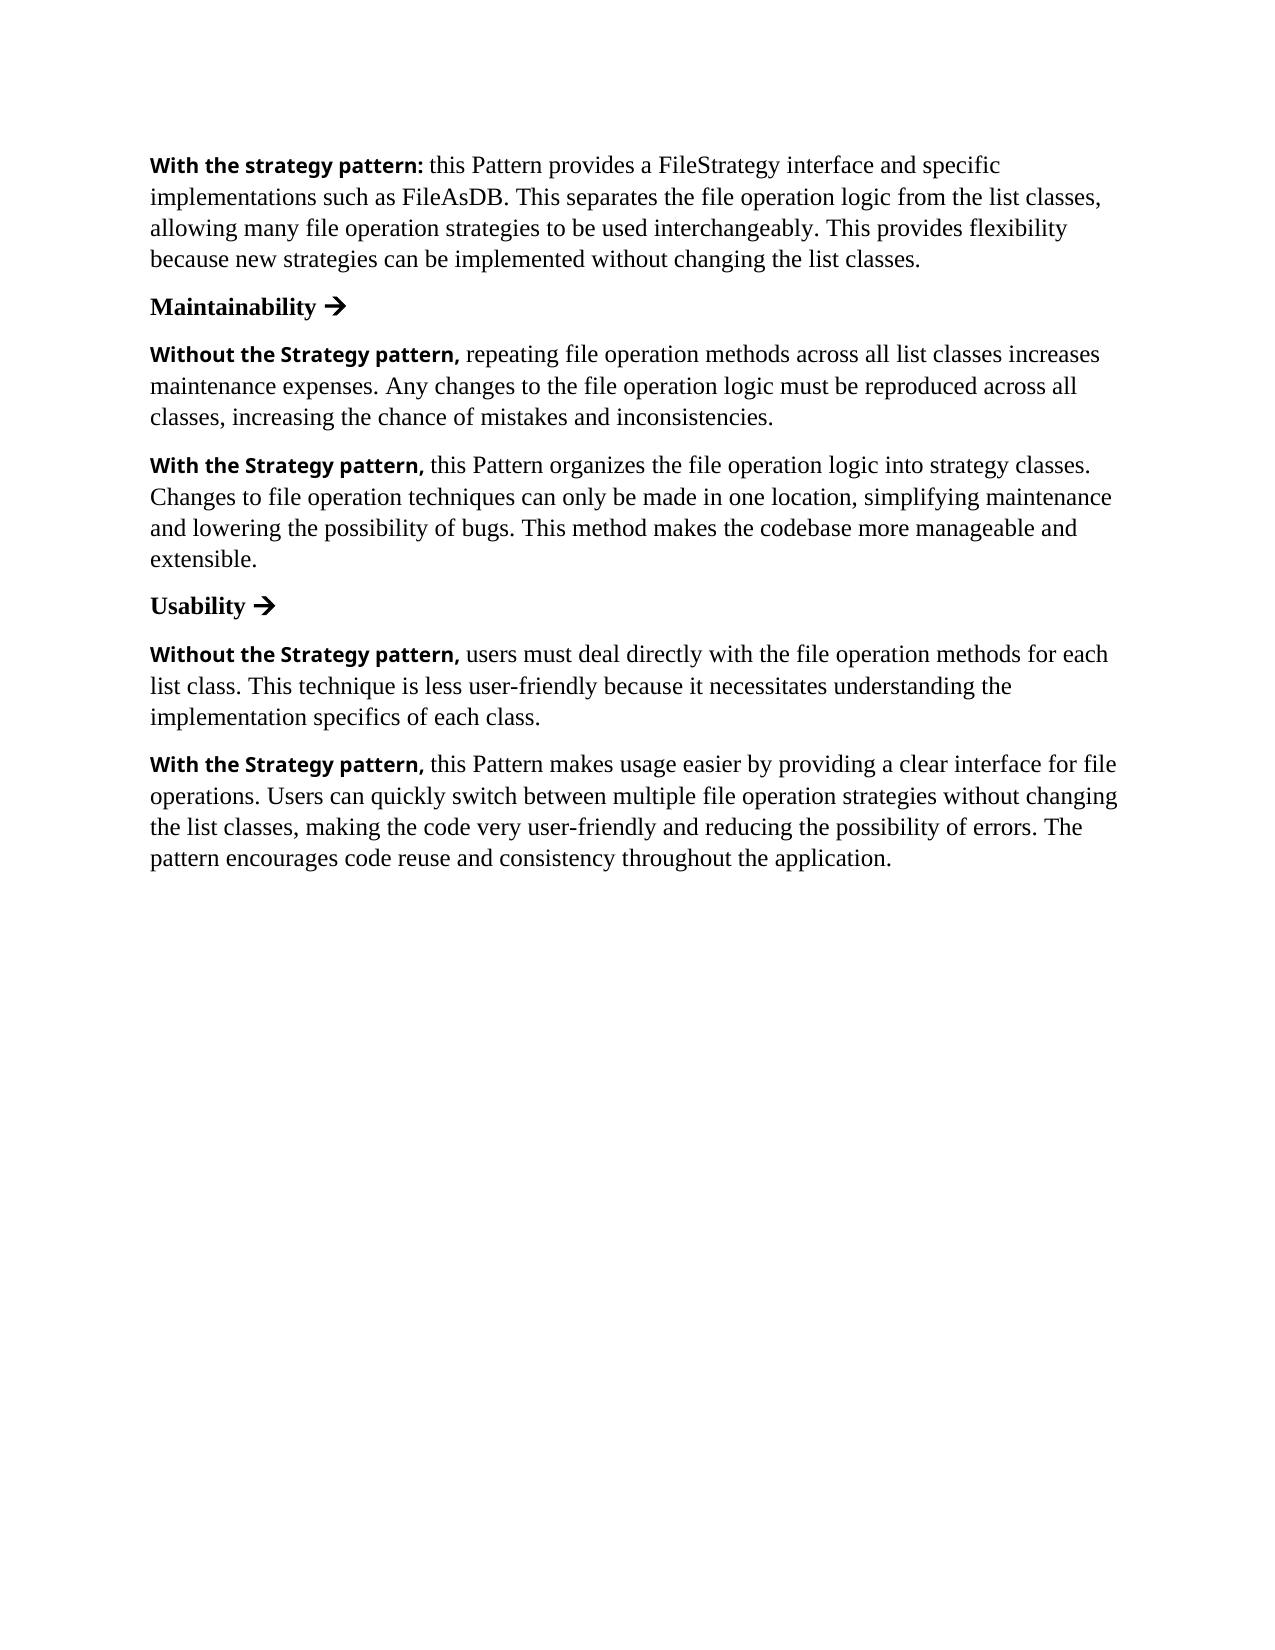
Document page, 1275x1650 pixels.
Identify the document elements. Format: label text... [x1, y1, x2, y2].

text Without the Strategy pattern, users must deal directly with the file operation methods for each list class. This technique is less user-friendly because it necessitates understanding the implementation specifics of each class. [150, 639, 1125, 731]
text Without the Strategy pattern, repeating file operation methods across all list classes increases maintenance expenses. Any changes to the file operation logic must be reproduced across all classes, increasing the chance of mistakes and inconsistencies. [150, 339, 1125, 431]
text Usability [150, 591, 1125, 620]
text With the strategy pattern: this Pattern provides a FileStrategy interface and specific implementations such as FileAsDB. This separates the file operation logic from the list classes, allowing many file operation strategies to be used interchangeably. This provides flexibility because new strategies can be implemented without changing the list classes. [150, 150, 1125, 273]
text With the Strategy pattern, this Pattern makes usage easier by providing a clear interface for file operations. Users can quickly switch between multiple file operation strategies without changing the list classes, making the code very user-friendly and reducing the possibility of errors. The pattern encourages code reuse and consistency throughout the application. [150, 749, 1125, 872]
text Maintainability [150, 292, 1125, 320]
text With the Strategy pattern, this Pattern organizes the file operation logic into strategy classes. Changes to file operation techniques can only be made in one location, simplifying maintenance and lowering the possibility of bugs. This method makes the codebase more manageable and extensible. [150, 450, 1125, 572]
